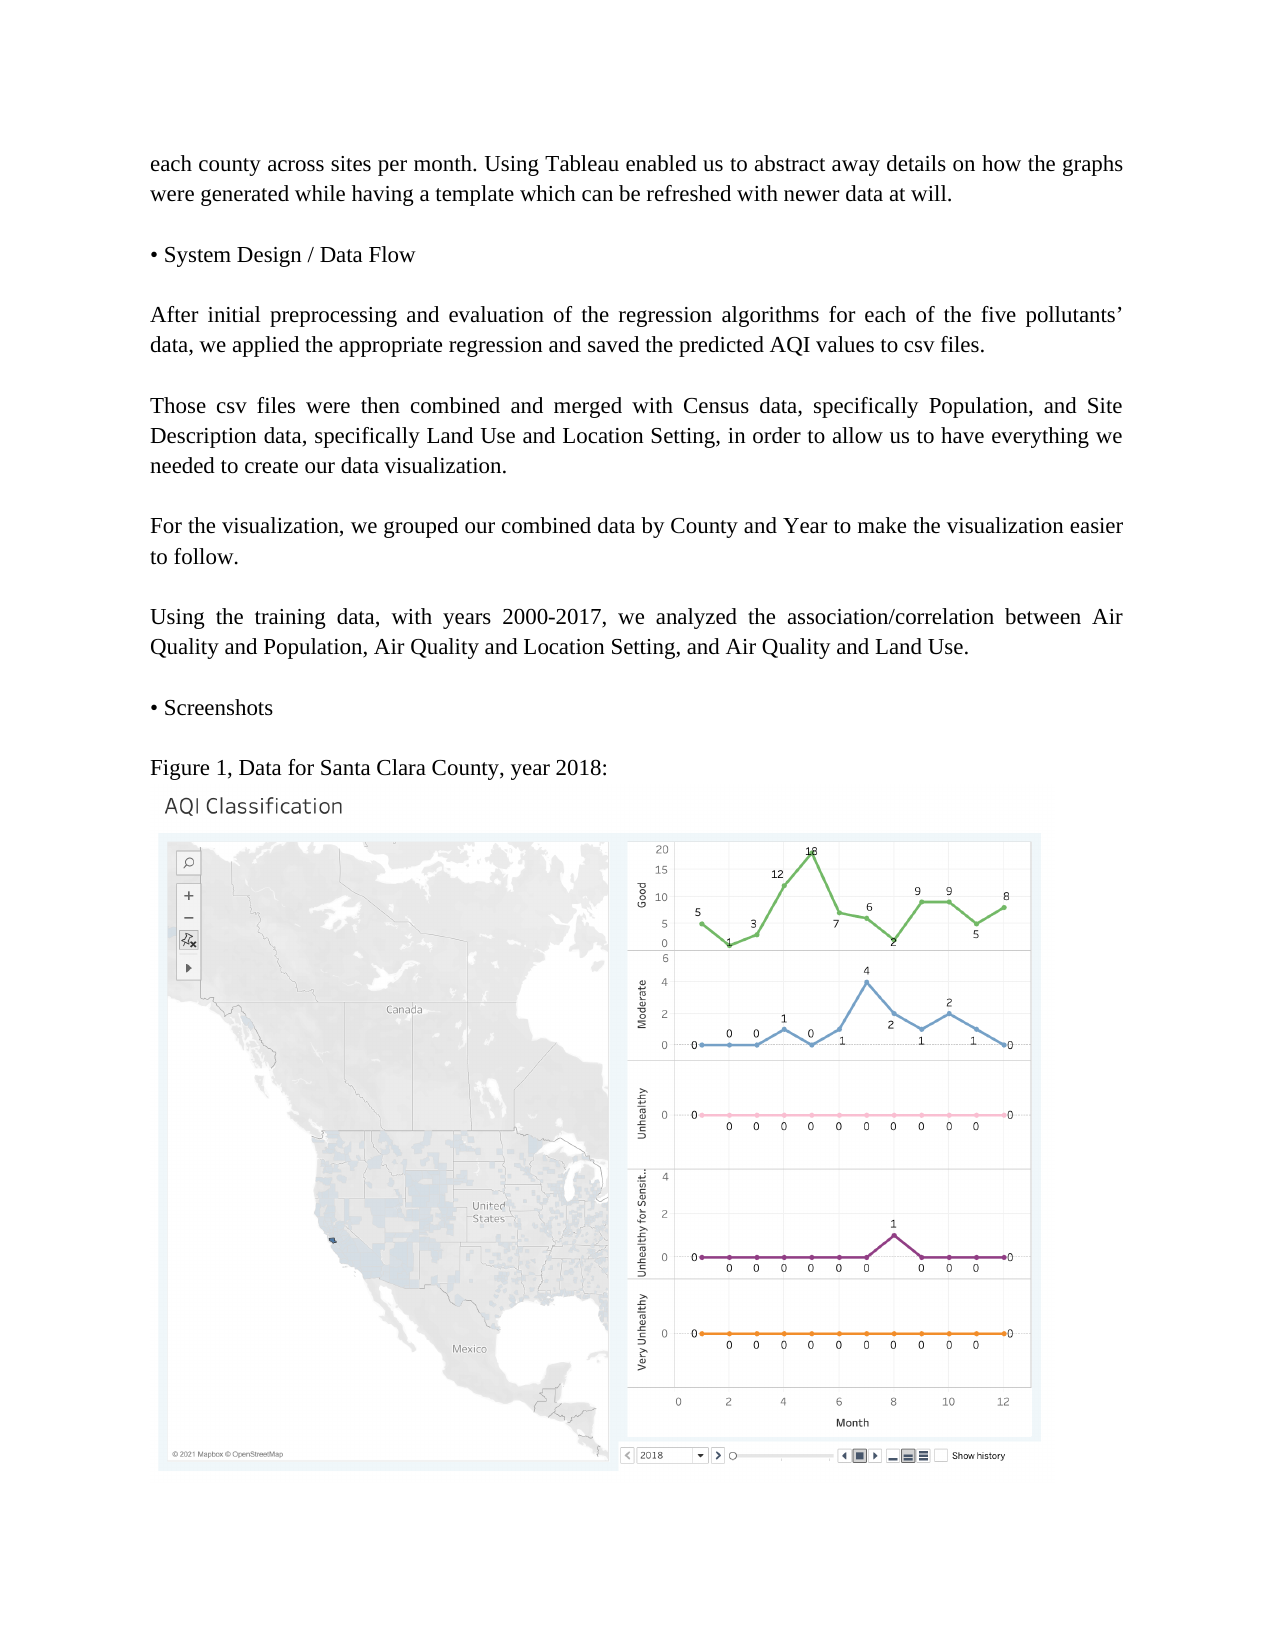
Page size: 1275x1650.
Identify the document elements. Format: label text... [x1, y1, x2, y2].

text Figure 1, Data for Santa Clara County, year 2018: [150, 754, 1125, 781]
picture [150, 784, 1056, 1483]
text • System Design / Data Flow [150, 241, 1125, 267]
text Those csv files were then combined and merged with Census data, specifically Population, and Site Description data, specifically Land Use and Location Setting, in order to allow us to have everything we needed to create our data visualization. [150, 392, 1125, 478]
text After initial preprocessing and evaluation of the regression algorithms for each of the five pollutants’ data, we applied the appropriate regression and saved the predicted AQI values to csv files. [150, 301, 1125, 358]
text For the visualization, we grouped our combined data by County and Year to make the visualization easier to follow. [150, 512, 1125, 569]
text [150, 150, 1125, 207]
text • Screenshots [150, 694, 1125, 720]
text Using the training data, with years 2000-2017, we analyzed the association/correlation between Air Quality and Population, Air Quality and Location Setting, and Air Quality and Land Use. [150, 603, 1125, 660]
